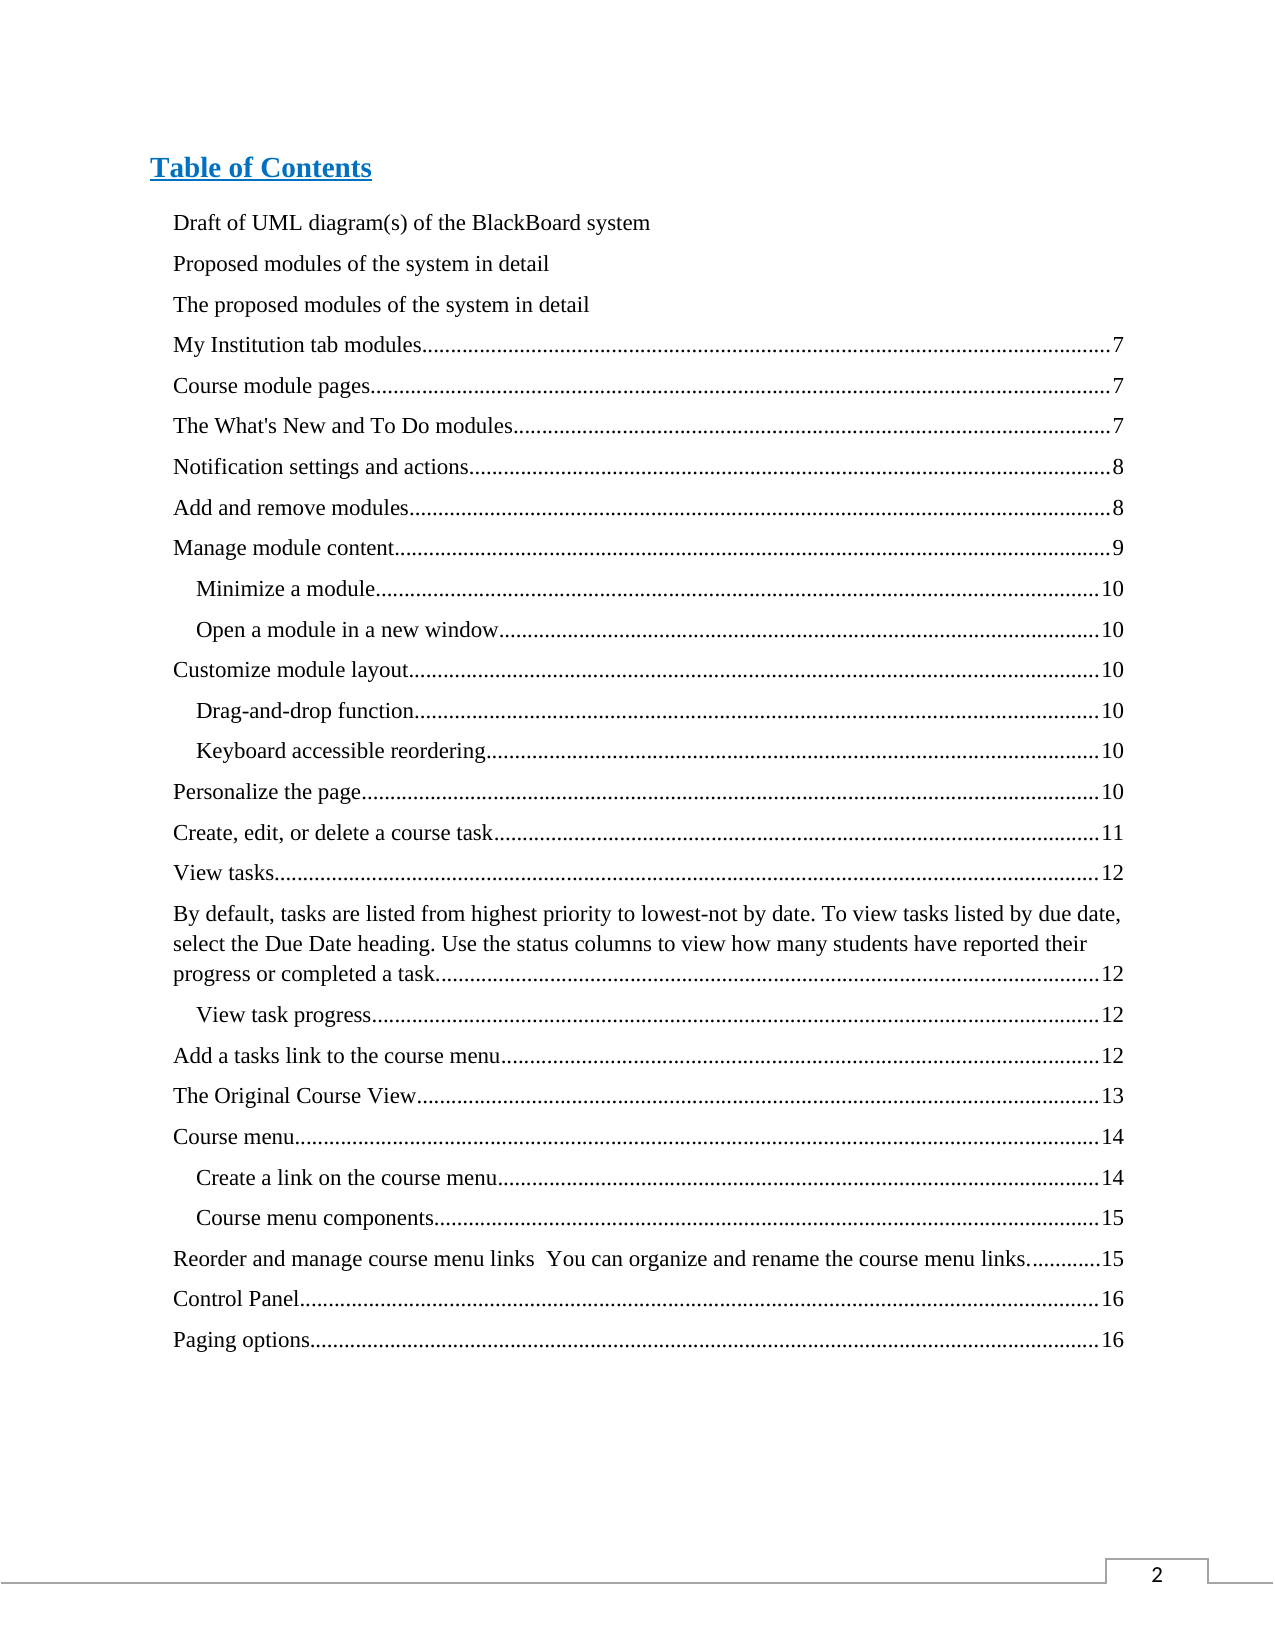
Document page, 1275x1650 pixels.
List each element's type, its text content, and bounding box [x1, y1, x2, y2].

text Table of Contents [150, 150, 1125, 183]
